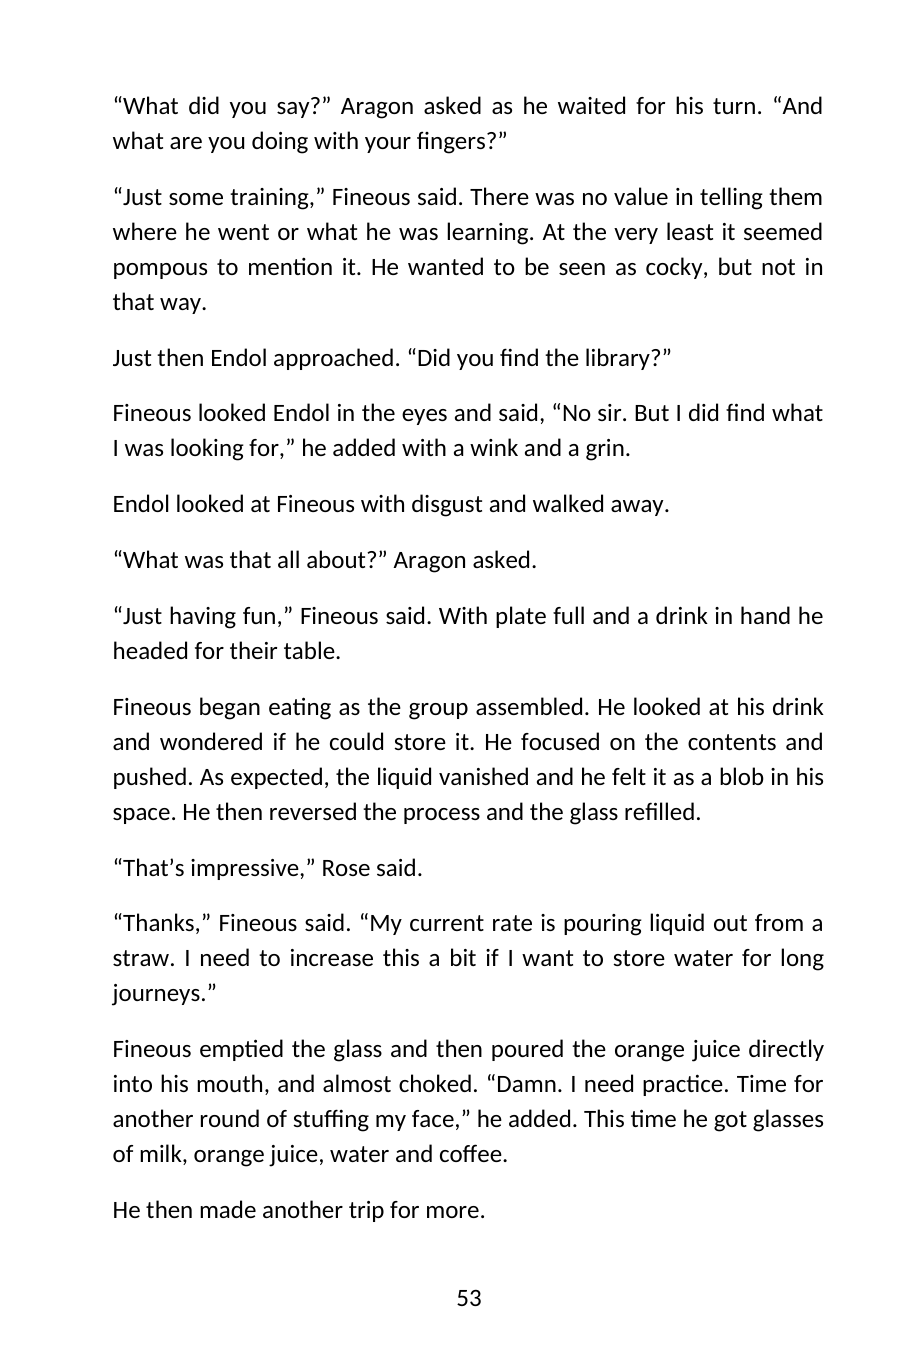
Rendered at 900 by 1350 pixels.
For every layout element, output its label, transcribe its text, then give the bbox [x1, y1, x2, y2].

text Endol looked at Fineous with disgust and walked away. [112, 488, 825, 519]
text Fineous began eating as the group assembled. He looked at his drink and wondered if he could store it. He focused on the contents and pushed. As expected, the liquid vanished and he felt it as a blob in his space. He then reversed the process and the glass refilled. [112, 691, 825, 826]
text Fineous looked Endol in the eyes and said, “No sir. But I did find what I was looking for,” he added with a wink and a grin. [112, 397, 825, 463]
text Just then Endol approached. “Did you find the library?” [112, 342, 825, 372]
text “What did you say?” Aragon asked as he waited for his turn. “And what are you doing with your fingers?” [112, 90, 825, 156]
text “What was that all about?” Aragon asked. [112, 544, 825, 575]
text “Just some training,” Fineous said. There was no value in telling them where he went or what he was learning. At the very least it seemed pompous to mention it. He wanted to be seen as cocky, but not in that way. [112, 181, 825, 316]
text He then made another trip for more. [112, 1194, 825, 1225]
text “Thanks,” Fineous said. “My current rate is pouring liquid out from a straw. I need to increase this a bit if I want to store water for long journeys.” [112, 907, 825, 1008]
text “That’s impressive,” Rose said. [112, 852, 825, 882]
text “Just having fun,” Fineous said. With plate full and a drink in hand he headed for their table. [112, 600, 825, 666]
text Fineous emptied the glass and then poured the orange juice directly into his mouth, and almost choked. “Damn. I need practice. Time for another round of stuffing my face,” he added. This time he got glasses of milk, orange juice, water and coffee. [112, 1033, 825, 1169]
